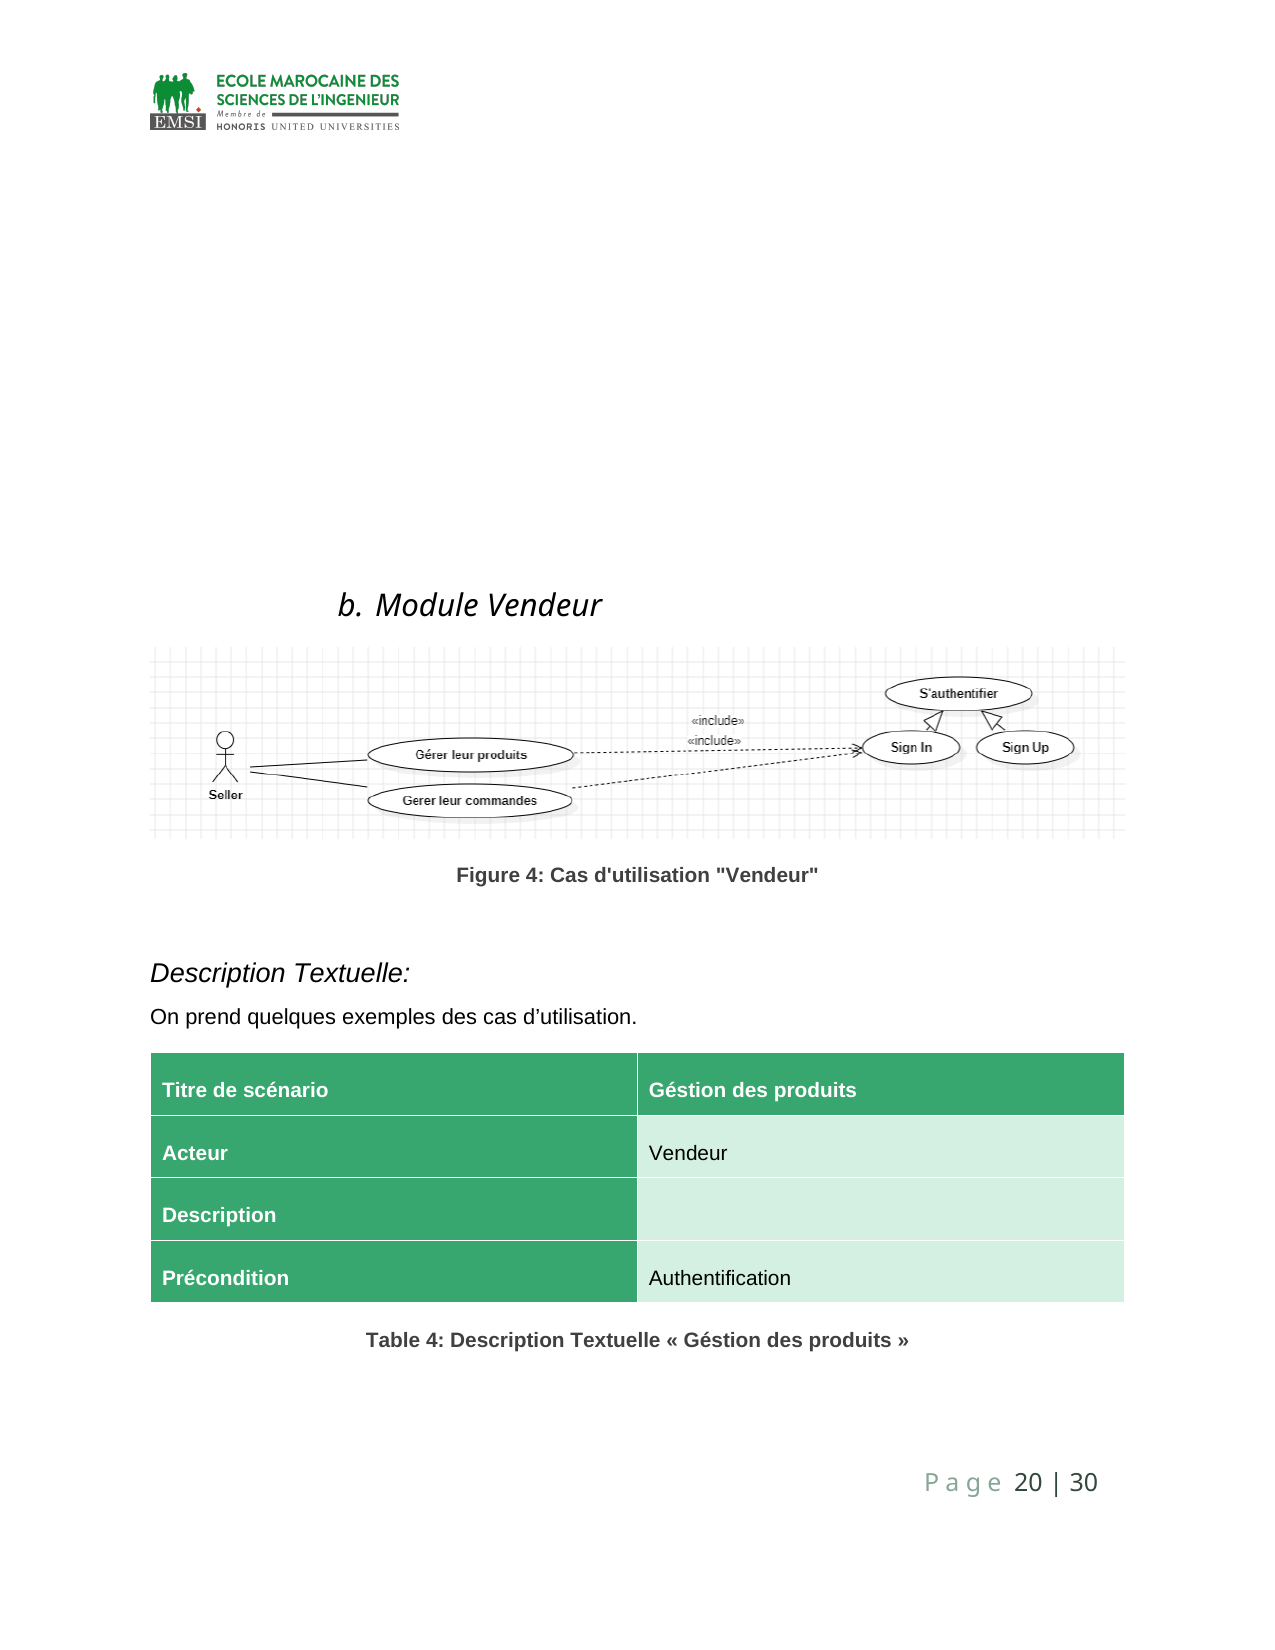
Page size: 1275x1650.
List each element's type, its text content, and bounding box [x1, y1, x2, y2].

table_cell [638, 1178, 1124, 1240]
subtitle Description Textuelle: [150, 957, 1125, 988]
table_cell Description [151, 1178, 637, 1240]
picture [150, 647, 1125, 839]
list On prend quelques exemples des cas d’utilisation. [150, 1004, 1125, 1029]
picture [150, 73, 399, 130]
subtitle Module Vendeur [337, 583, 1125, 626]
table_header Titre de scénario [151, 1053, 637, 1115]
table_cell Précondition [151, 1241, 637, 1302]
text Figure 4: Cas d'utilisation "Vendeur" [150, 863, 1125, 887]
text Table 4: Description Textuelle « Géstion des produits » [150, 1328, 1125, 1352]
table_cell Vendeur [638, 1116, 1124, 1177]
table_cell Authentification [638, 1241, 1124, 1302]
table_cell Acteur [151, 1116, 637, 1177]
table_header Géstion des produits [638, 1053, 1124, 1115]
